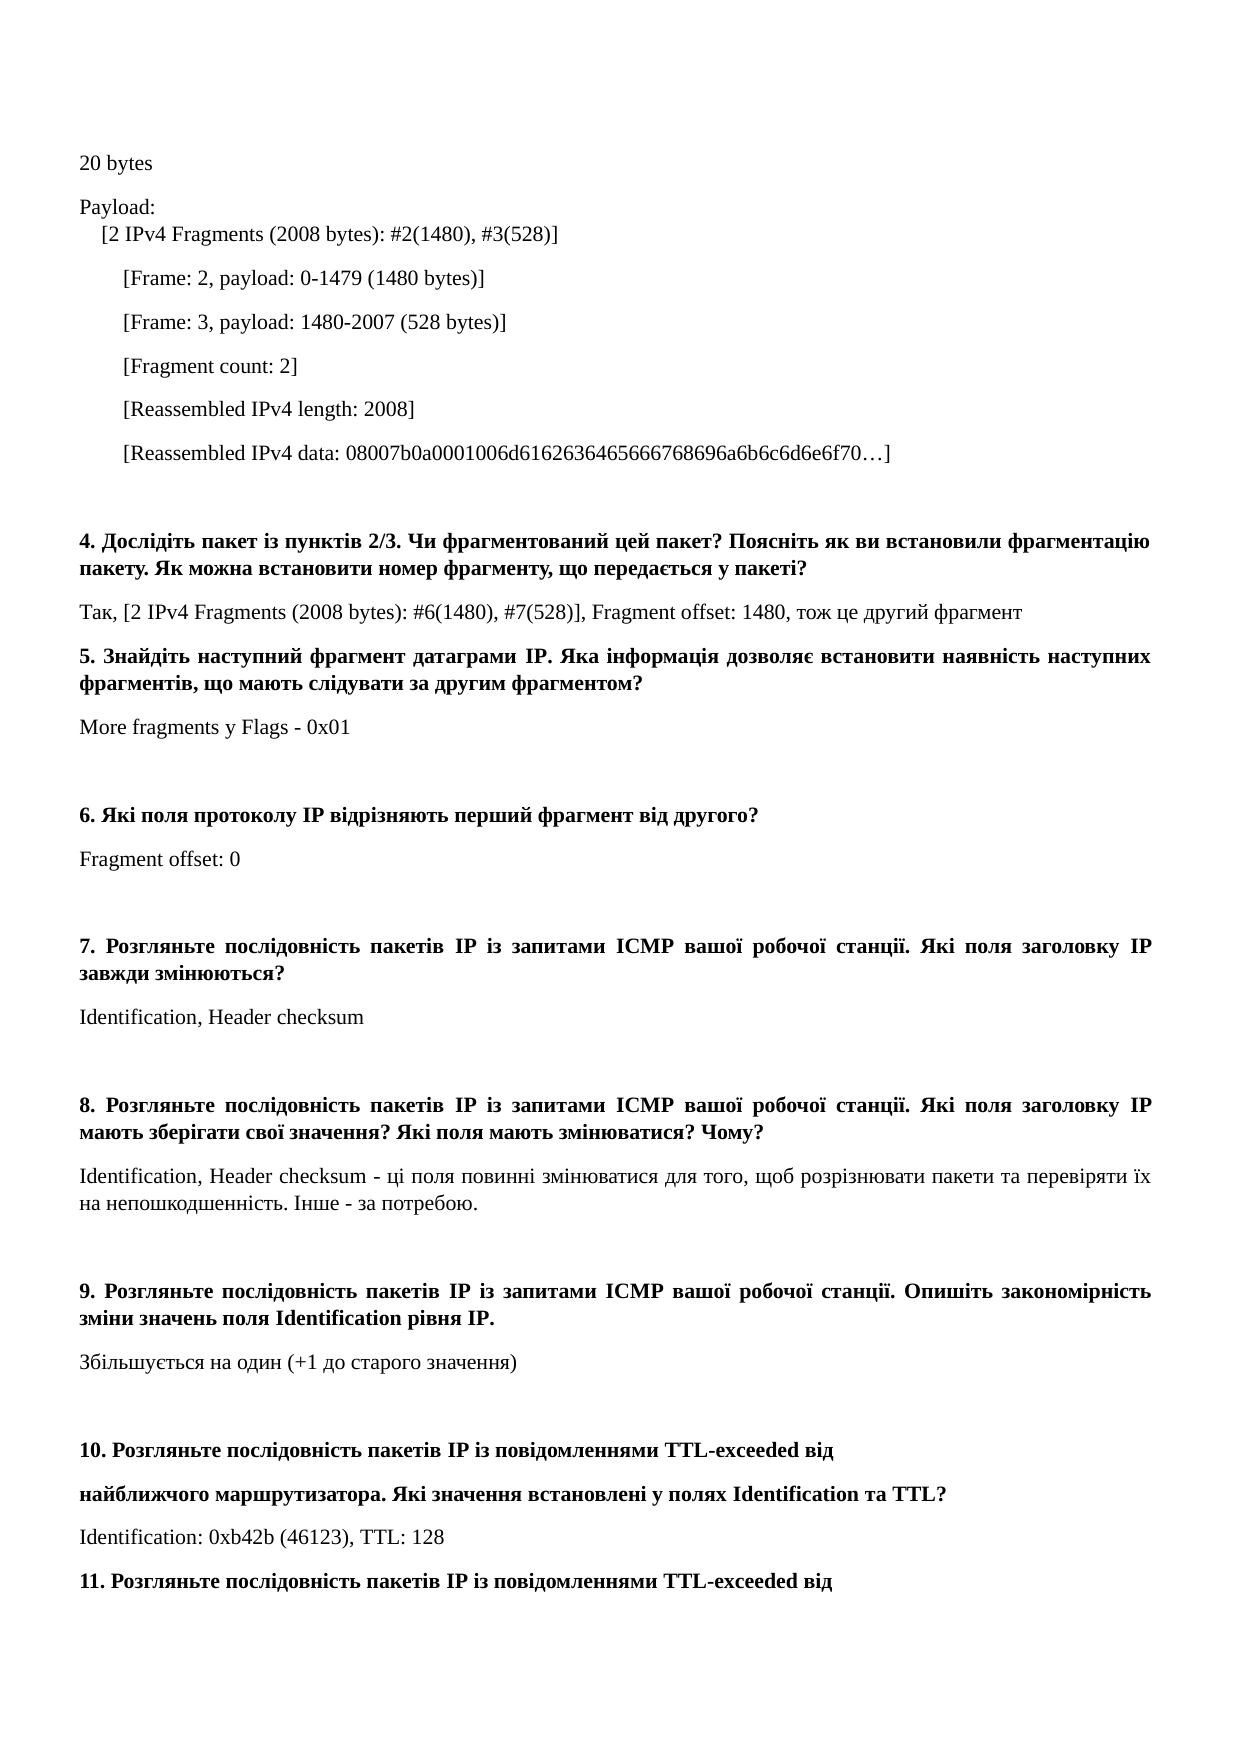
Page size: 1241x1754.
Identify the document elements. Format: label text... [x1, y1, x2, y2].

list Які поля протоколу IP відрізняють перший фрагмент від другого? [79, 802, 1152, 827]
text More fragments у Flags - 0x01 [79, 714, 1152, 739]
text [Reassembled IPv4 data: 08007b0a0001006d6162636465666768696a6b6c6d6e6f70…] [79, 440, 1152, 466]
text [Frame: 2, payload: 0-1479 (1480 bytes)] [79, 265, 1152, 290]
text 20 bytes [79, 150, 1152, 175]
text Fragment offset: 0 [79, 846, 1152, 871]
text Identification, Header checksum - ці поля повинні змінюватися для того, щоб розрізнювати пакети та перевіряти їх на непошкодшенність. Інше - за потребою. [79, 1163, 1152, 1215]
text Payload: [2 IPv4 Fragments (2008 bytes): #2(1480), #3(528)] [79, 194, 1152, 246]
text 7. Розгляньте послідовність пакетів IP із запитами ICMP вашої робочої станції. Які поля заголовку IP завжди змінюються? [79, 933, 1152, 986]
text 10. Розгляньте послідовність пакетів IP із повідомленнями TTL-exceeded від [79, 1437, 1152, 1462]
text 4. Дослідіть пакет із пунктів 2/3. Чи фрагментований цей пакет? Поясніть як ви встановили фрагментацію пакету. Як можна встановити номер фрагменту, що передається у пакеті? [79, 528, 1152, 580]
text 9. Розгляньте послідовність пакетів IP із запитами ICMP вашої робочої станції. Опишіть закономірність зміни значень поля Identification рівня IP. [79, 1278, 1152, 1330]
text Збільшується на один (+1 до старого значення) [79, 1349, 1152, 1374]
text 8. Розгляньте послідовність пакетів IP із запитами ICMP вашої робочої станції. Які поля заголовку IP мають зберігати свої значення? Які поля мають змінюватися? Чому? [79, 1092, 1152, 1144]
text [Frame: 3, payload: 1480-2007 (528 bytes)] [79, 309, 1152, 334]
text [Reassembled IPv4 length: 2008] [79, 396, 1152, 422]
text 5. Знайдіть наступний фрагмент датаграми IP. Яка інформація дозволяє встановити наявність наступних фрагментів, що мають слідувати за другим фрагментом? [79, 643, 1152, 695]
text Identification, Header checksum [79, 1004, 1152, 1029]
text найближчого маршрутизатора. Які значення встановлені у полях Identification та TTL? [79, 1481, 1152, 1506]
text 11. Розгляньте послідовність пакетів IP із повідомленнями TTL-exceeded від [79, 1568, 1152, 1593]
text Так, [2 IPv4 Fragments (2008 bytes): #6(1480), #7(528)], Fragment offset: 1480, тож це другий фрагмент [79, 599, 1152, 624]
text Identification: 0xb42b (46123), TTL: 128 [79, 1524, 1152, 1549]
text [Fragment count: 2] [79, 353, 1152, 378]
